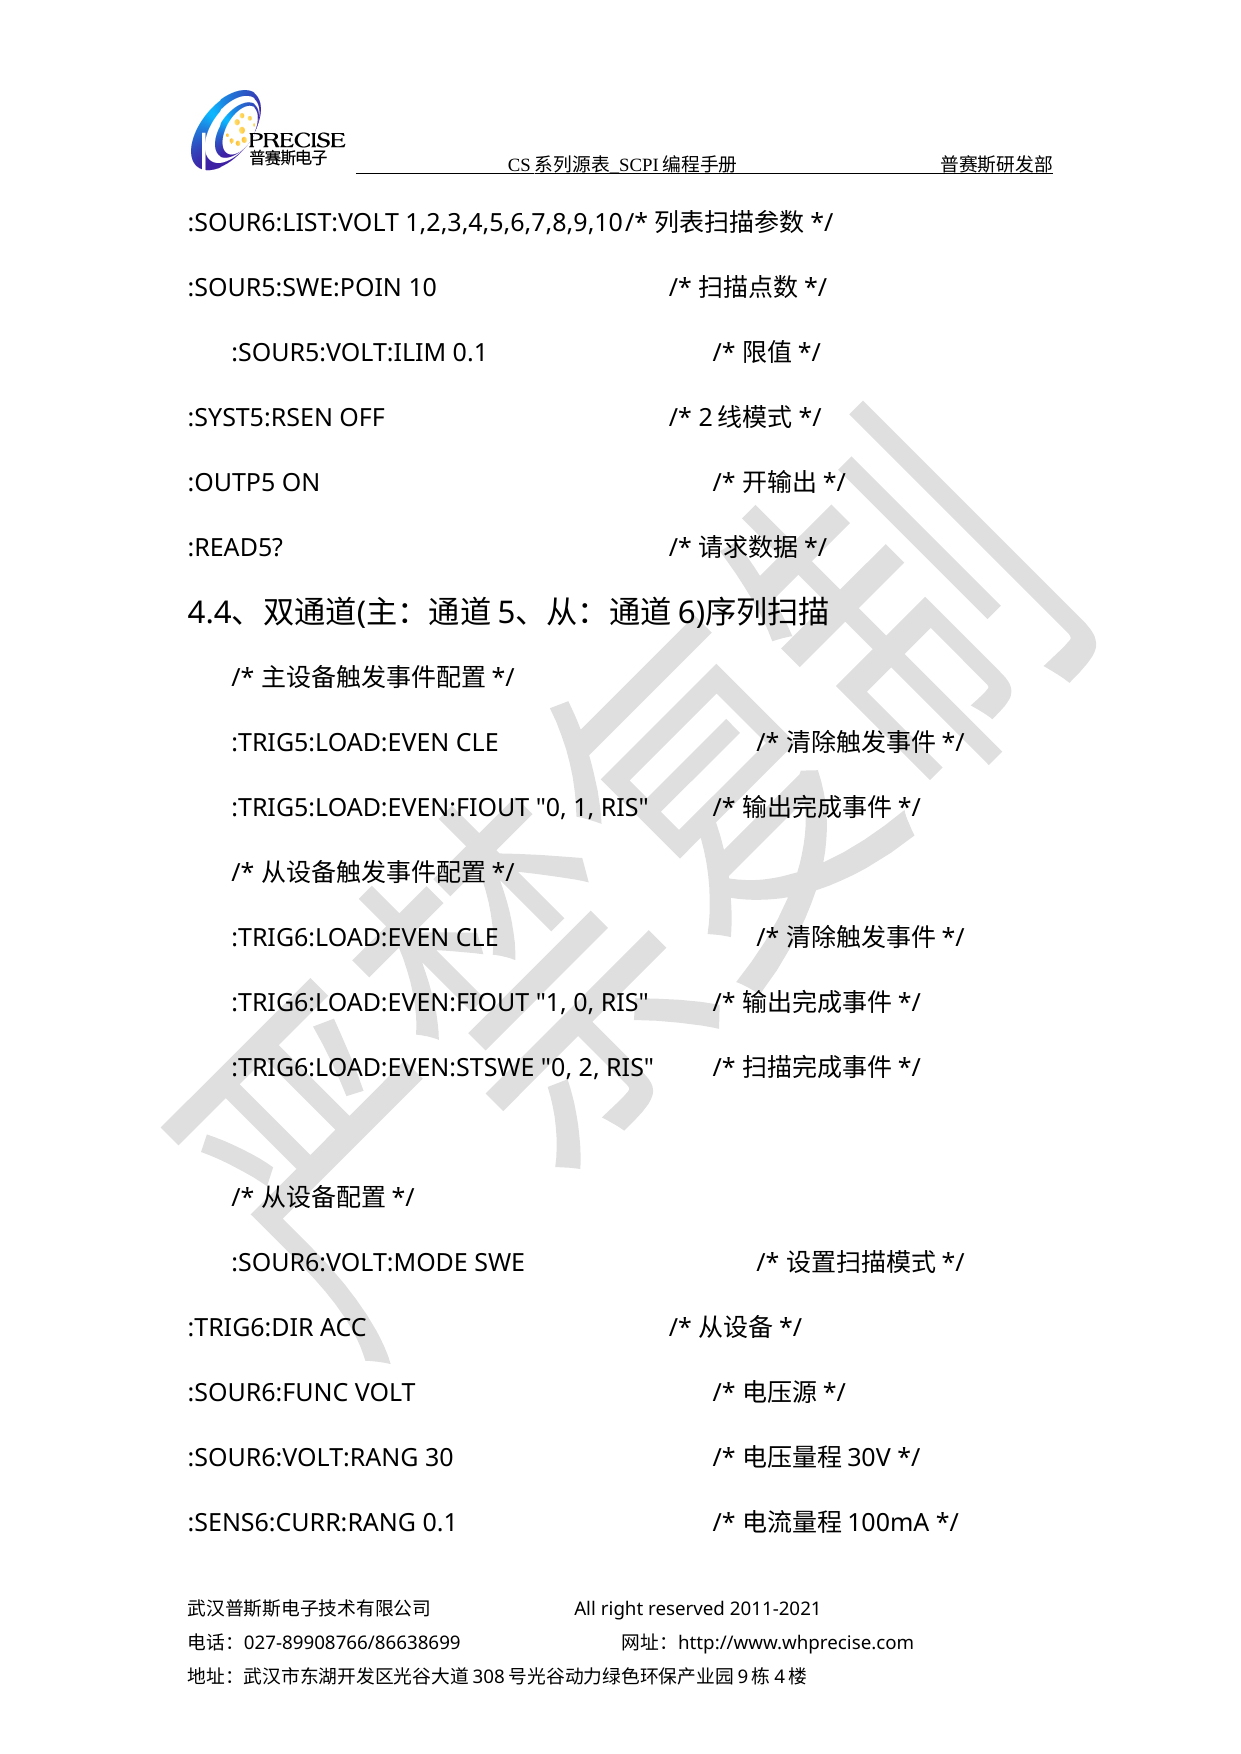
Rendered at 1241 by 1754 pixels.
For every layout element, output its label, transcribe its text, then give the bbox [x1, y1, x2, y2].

text :SENS6:CURR:RANG 0.1 /* 电流量程100mA */ [187, 1488, 1053, 1553]
text :OUTP5 ON /* 开输出 */ [187, 448, 1053, 513]
text :SOUR6:VOLT:MODE SWE /* 设置扫描模式 */ [187, 1228, 1053, 1293]
text :TRIG6:LOAD:EVEN:FIOUT "1, 0, RIS" /* 输出完成事件 */ [187, 968, 1053, 1033]
text /* 从设备配置 */ [187, 1163, 1053, 1228]
text :SOUR5:SWE:POIN 10 /* 扫描点数 */ [187, 253, 1053, 318]
text /* 主设备触发事件配置 */ [187, 643, 1053, 708]
text :TRIG5:LOAD:EVEN:FIOUT "0, 1, RIS" /* 输出完成事件 */ [187, 773, 1053, 838]
text :TRIG6:LOAD:EVEN CLE /* 清除触发事件 */ [187, 903, 1053, 968]
text 4.4、双通道(主：通道5、从：通道6)序列扫描 [187, 578, 1053, 643]
text :SOUR6:FUNC VOLT /* 电压源 */ [187, 1358, 1053, 1423]
text :READ5? /* 请求数据 */ [187, 513, 1053, 578]
text :SOUR6:LIST:VOLT 1,2,3,4,5,6,7,8,9,10 /* 列表扫描参数 */ [187, 188, 1053, 253]
text /* 从设备触发事件配置 */ [187, 838, 1053, 903]
text :SOUR5:VOLT:ILIM 0.1 /* 限值 */ [187, 318, 1053, 383]
text :TRIG6:LOAD:EVEN:STSWE "0, 2, RIS" /* 扫描完成事件 */ [187, 1033, 1053, 1098]
text :SYST5:RSEN OFF /* 2线模式 */ [187, 383, 1053, 448]
text :SOUR6:VOLT:RANG 30 /* 电压量程30V */ [187, 1423, 1053, 1488]
text :TRIG5:LOAD:EVEN CLE /* 清除触发事件 */ [187, 708, 1053, 773]
picture [187, 88, 356, 172]
text :TRIG6:DIR ACC /* 从设备 */ [187, 1293, 1053, 1358]
